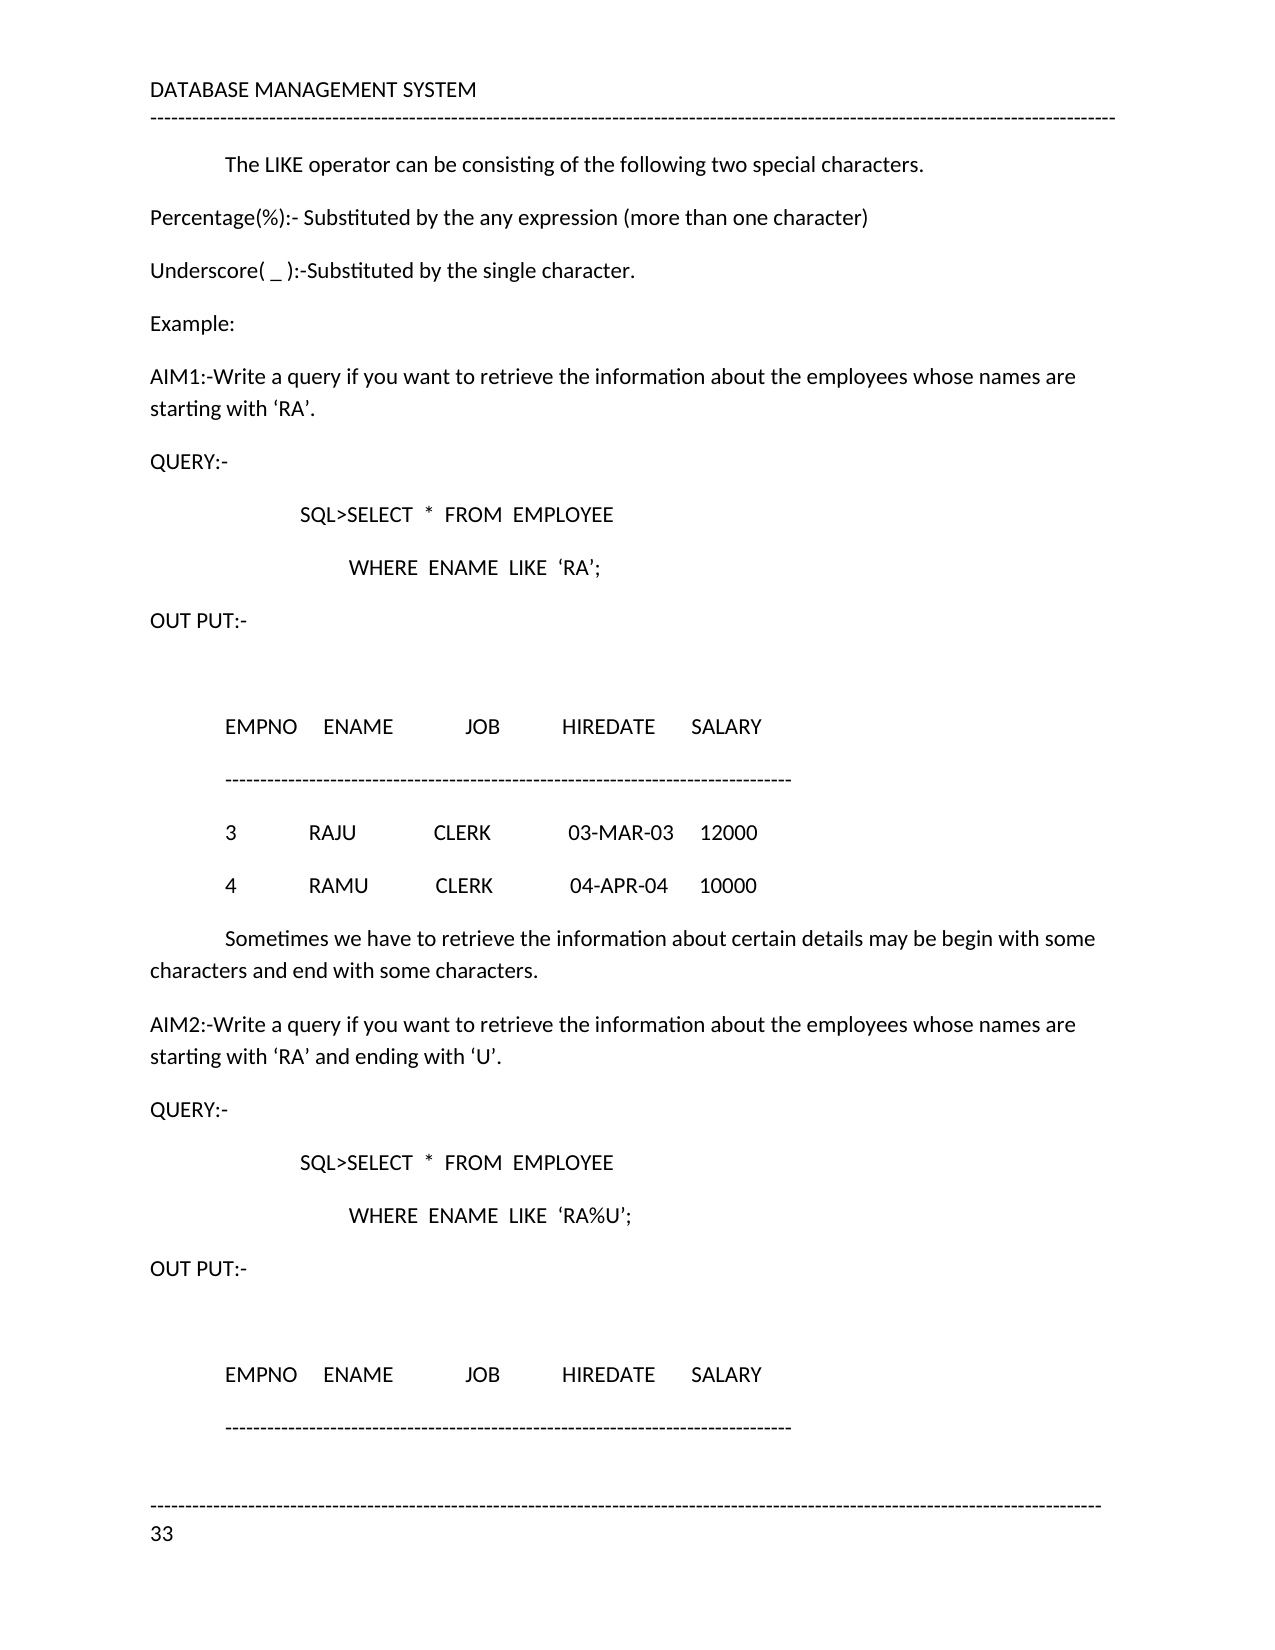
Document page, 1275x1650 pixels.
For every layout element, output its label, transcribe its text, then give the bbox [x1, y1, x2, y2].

text AIM1:-Write a query if you want to retrieve the information about the employees whose names are starting with ‘RA’. [150, 362, 1125, 422]
text 4 RAMU CLERK 04-APR-04 10000 [150, 871, 1125, 899]
text AIM2:-Write a query if you want to retrieve the information about the employees whose names are starting with ‘RA’ and ending with ‘U’. [150, 1010, 1125, 1070]
text EMPNO ENAME JOB HIREDATE SALARY [150, 712, 1125, 740]
text SQL>SELECT * FROM EMPLOYEE [150, 1148, 1125, 1176]
text --------------------------------------------------------------------------------- [150, 1413, 1125, 1441]
text OUT PUT:- [150, 606, 1125, 634]
text WHERE ENAME LIKE ‘RA%U’; [150, 1201, 1125, 1229]
text OUT PUT:- [150, 1254, 1125, 1282]
text Example: [150, 309, 1125, 337]
text QUERY:- [150, 1095, 1125, 1123]
text Underscore( _ ):-Substituted by the single character. [150, 256, 1125, 284]
text WHERE ENAME LIKE ‘RA’; [150, 553, 1125, 581]
text --------------------------------------------------------------------------------- [150, 765, 1125, 793]
text 3 RAJU CLERK 03-MAR-03 12000 [150, 818, 1125, 846]
text Sometimes we have to retrieve the information about certain details may be begin with some characters and end with some characters. [150, 924, 1125, 985]
text The LIKE operator can be consisting of the following two special characters. [150, 150, 1125, 178]
text SQL>SELECT * FROM EMPLOYEE [150, 500, 1125, 528]
text Percentage(%):- Substituted by the any expression (more than one character) [150, 203, 1125, 231]
text QUERY:- [150, 447, 1125, 475]
text EMPNO ENAME JOB HIREDATE SALARY [150, 1360, 1125, 1388]
